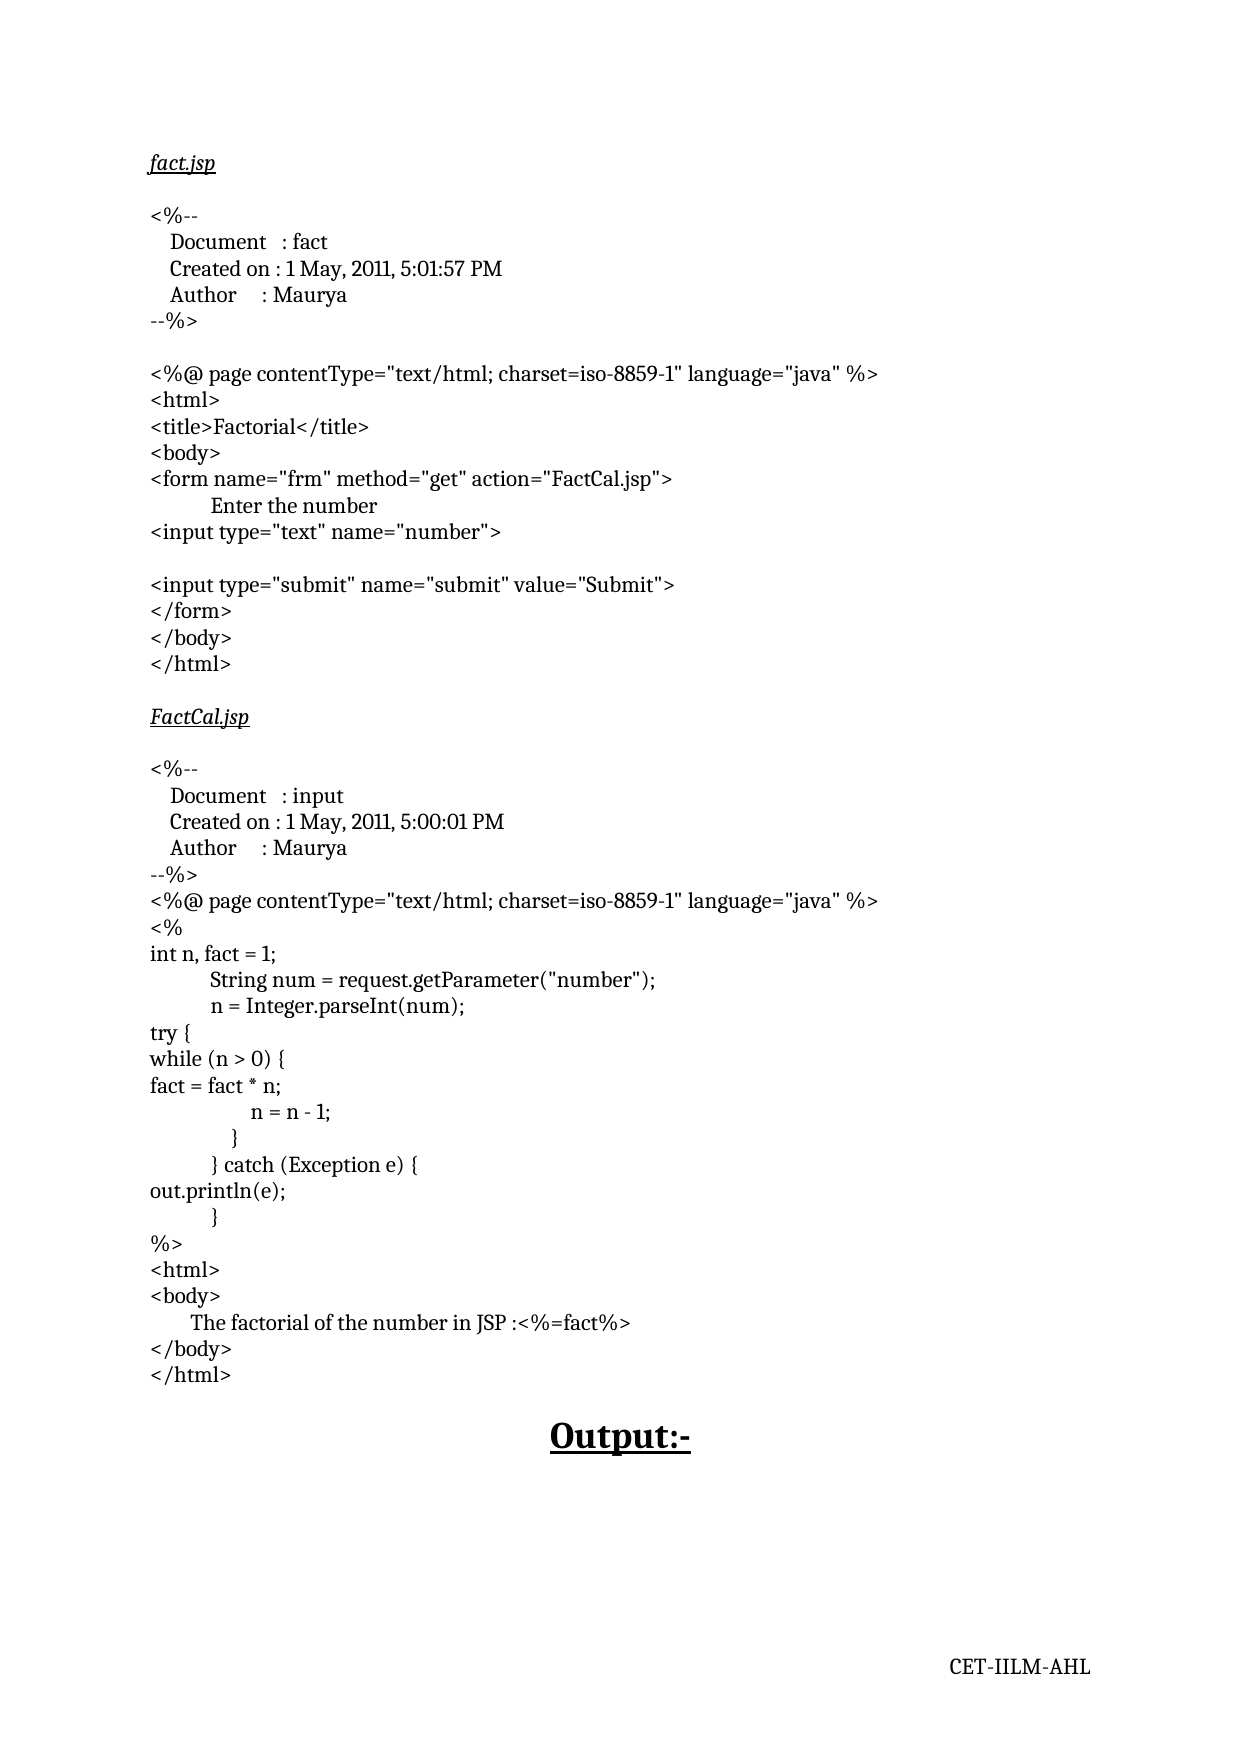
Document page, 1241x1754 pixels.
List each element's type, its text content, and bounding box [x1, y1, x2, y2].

text Author : Maurya [150, 835, 1090, 862]
text n = n - 1; [150, 1099, 1090, 1125]
text The factorial of the number in JSP :<%=fact%> [150, 1309, 1090, 1336]
text <html> [150, 1257, 1090, 1283]
text <title>Factorial</title> [150, 413, 1090, 440]
text Created on : 1 May, 2011, 5:01:57 PM [150, 255, 1090, 282]
text try { [150, 1020, 1090, 1046]
text Document : input [150, 782, 1090, 809]
text FactCal.jsp [150, 703, 1090, 730]
text </form> [150, 598, 1090, 624]
text <% [150, 914, 1090, 941]
text while (n > 0) { [150, 1046, 1090, 1072]
text <body> [150, 440, 1090, 466]
text n = Integer.parseInt(num); [150, 993, 1090, 1020]
text <%-- [150, 756, 1090, 782]
text Author : Maurya [150, 282, 1090, 308]
text </body> [150, 624, 1090, 651]
text <input type="submit" name="submit" value="Submit"> [150, 572, 1090, 598]
text <%-- [150, 203, 1090, 229]
text String num = request.getParameter("number"); [150, 967, 1090, 993]
text <%@ page contentType="text/html; charset=iso-8859-1" language="java" %> [150, 888, 1090, 914]
text } catch (Exception e) { [150, 1151, 1090, 1178]
text <html> [150, 387, 1090, 413]
text <body> [150, 1283, 1090, 1309]
text } [150, 1125, 1090, 1151]
text Document : fact [150, 229, 1090, 255]
text Enter the number [150, 493, 1090, 519]
text --%> [150, 862, 1090, 888]
text </html> [150, 651, 1090, 677]
text <input type="text" name="number"> [150, 519, 1090, 545]
text </body> [150, 1336, 1090, 1362]
text out.println(e); [150, 1178, 1090, 1204]
text <%@ page contentType="text/html; charset=iso-8859-1" language="java" %> [150, 361, 1090, 387]
text --%> [150, 308, 1090, 334]
text int n, fact = 1; [150, 941, 1090, 967]
text <form name="frm" method="get" action="FactCal.jsp"> [150, 466, 1090, 493]
text fact = fact * n; [150, 1072, 1090, 1099]
text %> [150, 1231, 1090, 1257]
text fact.jsp [150, 150, 1090, 176]
text Created on : 1 May, 2011, 5:00:01 PM [150, 809, 1090, 835]
text </html> [150, 1362, 1090, 1389]
text Output:- [150, 1415, 1090, 1458]
text } [150, 1204, 1090, 1231]
